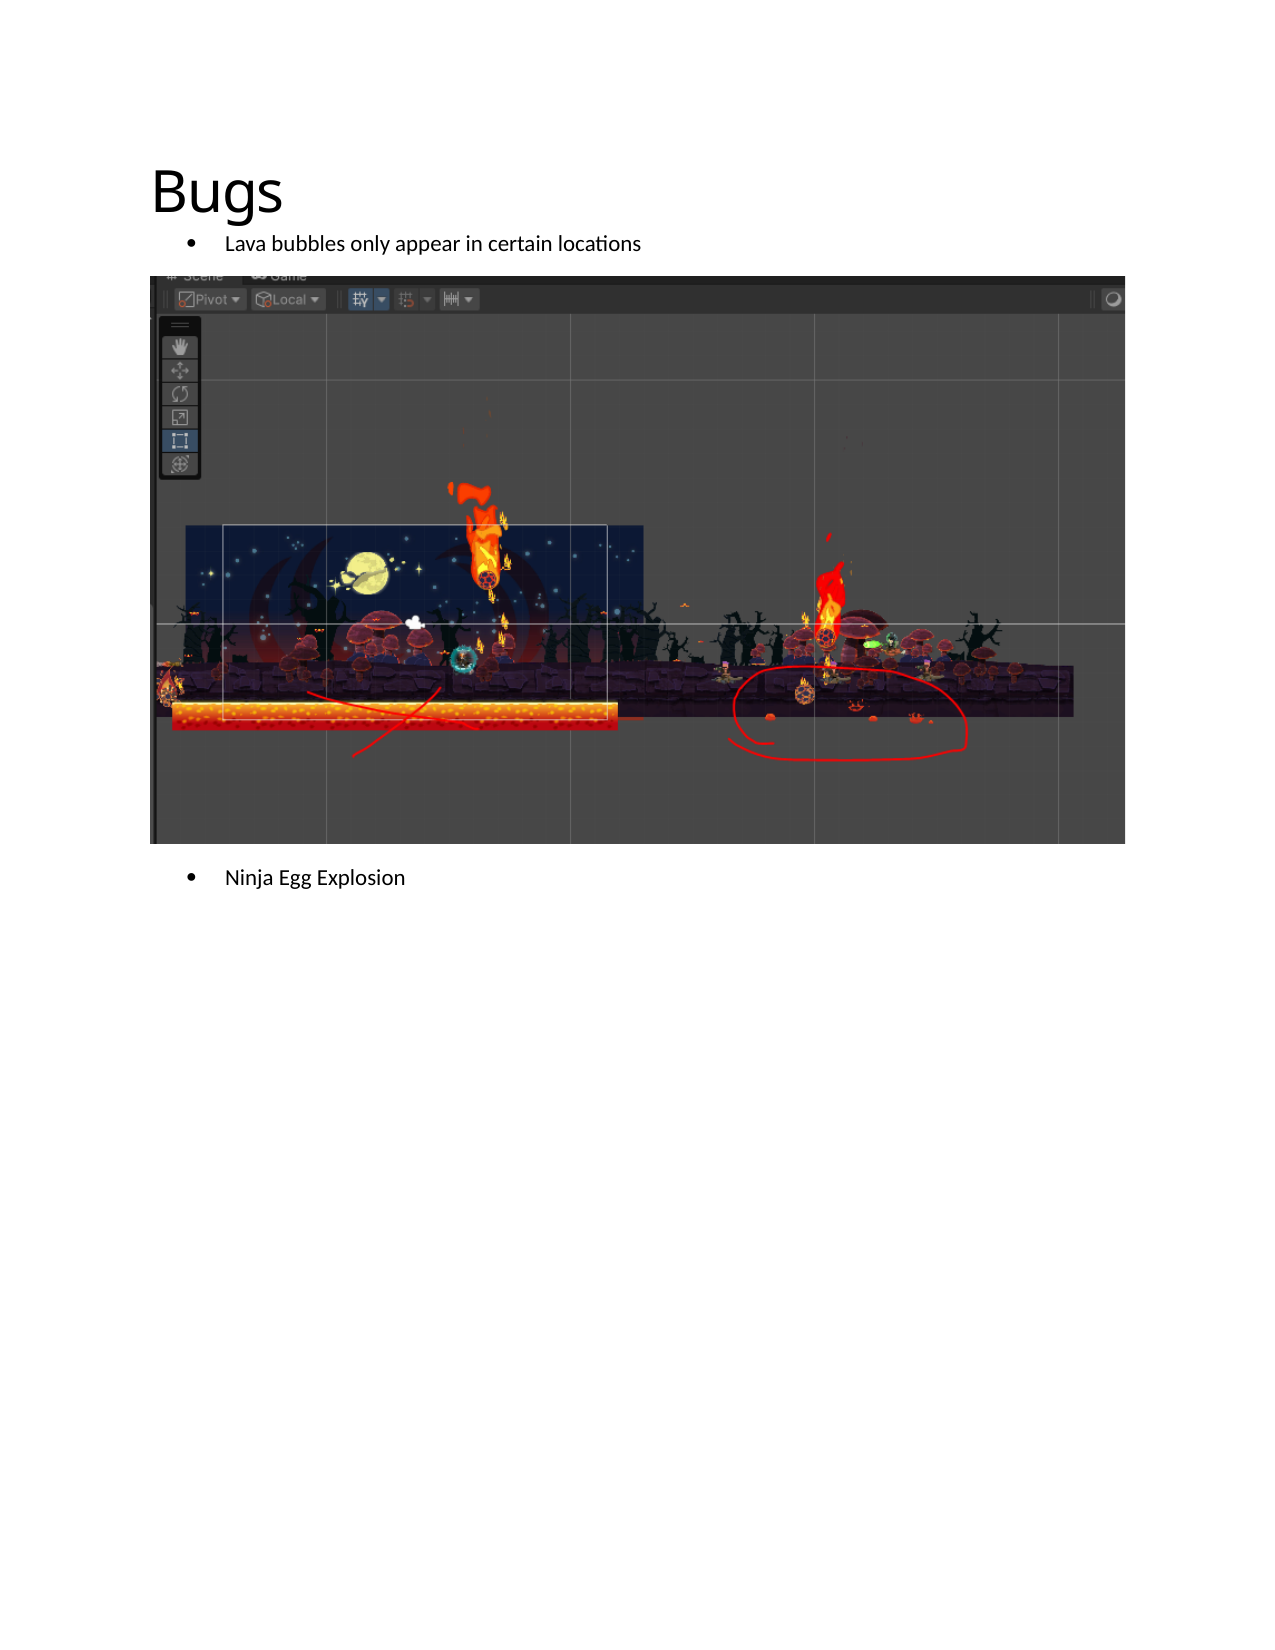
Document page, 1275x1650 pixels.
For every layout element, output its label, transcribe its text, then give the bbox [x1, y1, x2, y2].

list Lava bubbles only appear in certain locations [187, 229, 1125, 257]
title Bugs [150, 150, 1125, 229]
list Ninja Egg Explosion [187, 863, 1125, 891]
picture [150, 276, 1125, 844]
